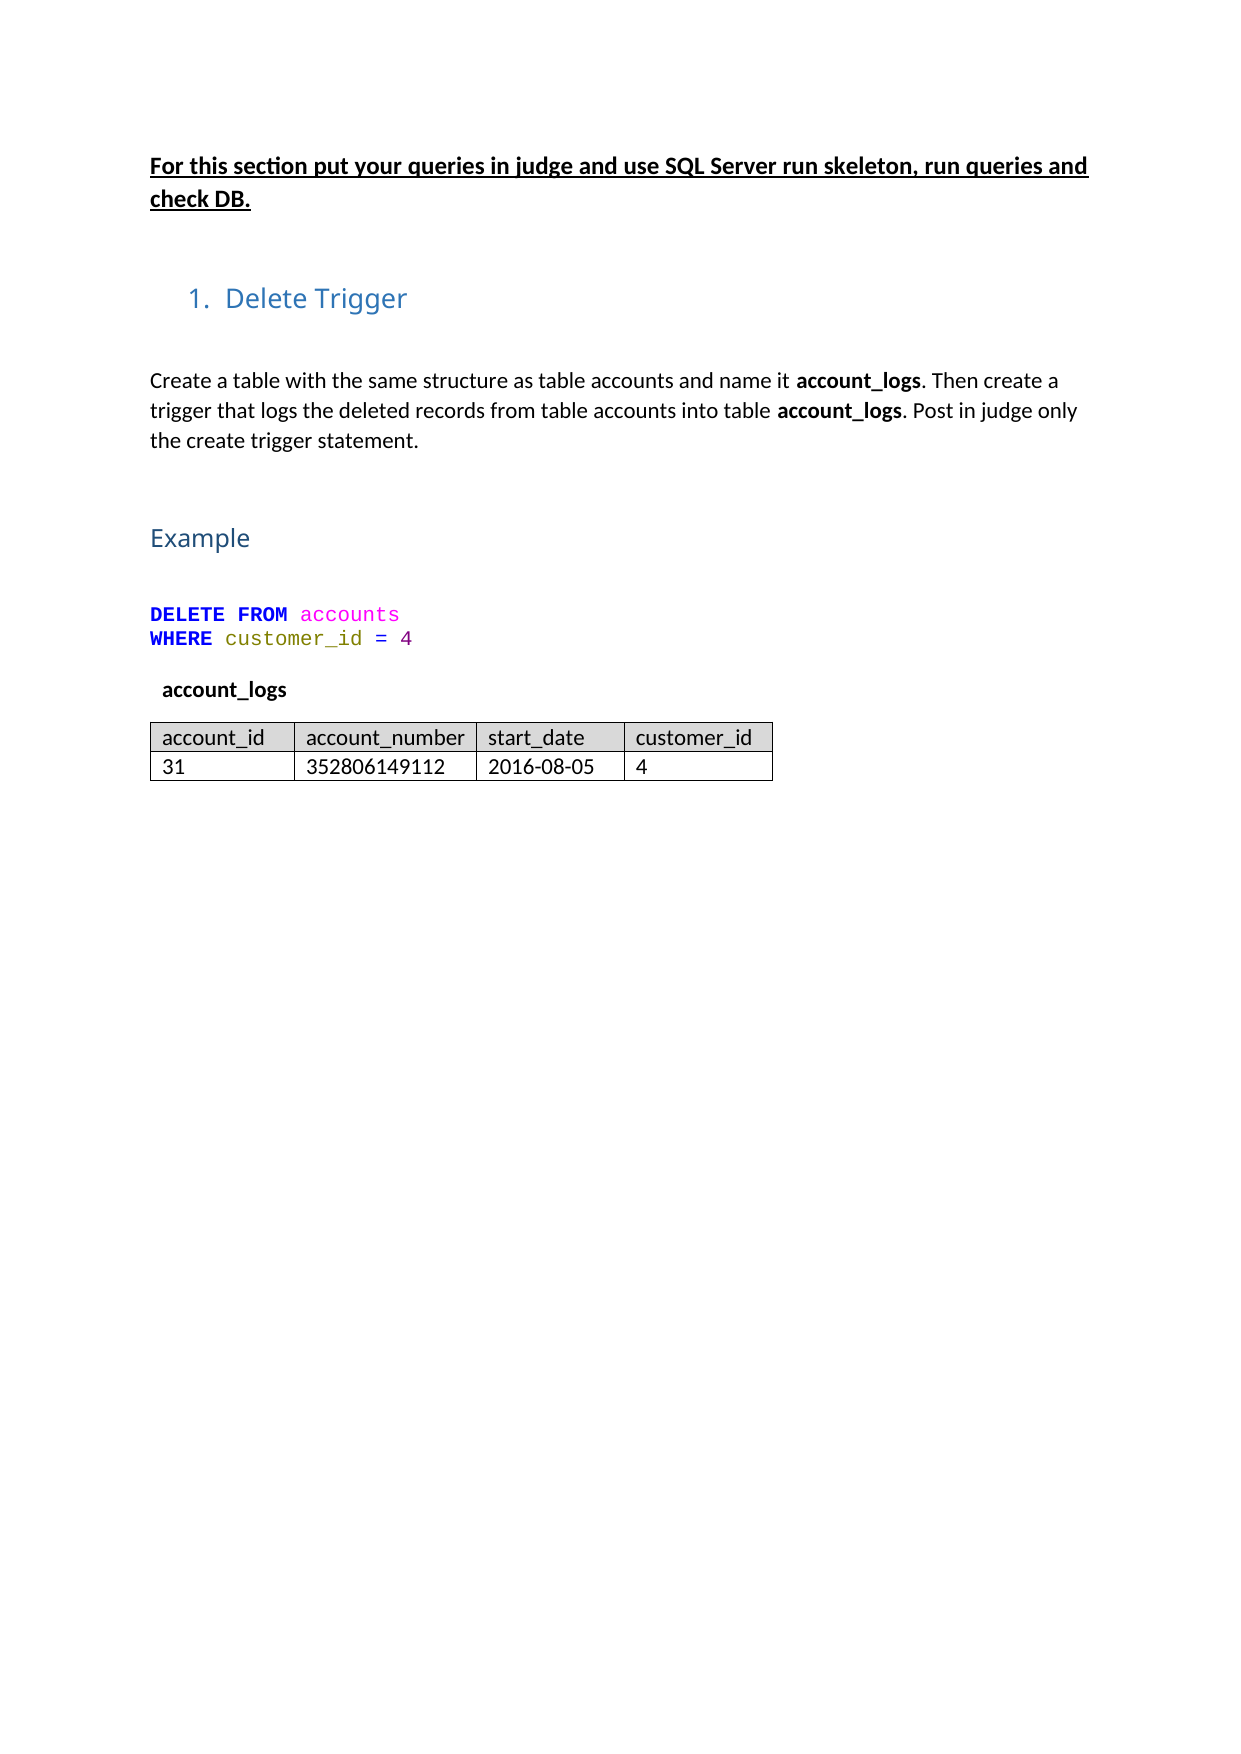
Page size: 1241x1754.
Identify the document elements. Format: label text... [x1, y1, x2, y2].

text For this section put your queries in judge and use SQL Server run skeleton, run queries and check DB. [150, 150, 1090, 213]
table_header start_date [477, 723, 624, 751]
text DELETE FROM accounts [150, 604, 1090, 627]
table_header account_number [295, 723, 476, 751]
subtitle Delete Trigger [187, 279, 1090, 316]
text Create a table with the same structure as table accounts and name it account_logs. Then create a trigger that logs the deleted records from table accounts into table account_logs. Post in judge only the create trigger statement. [150, 366, 1090, 454]
table_header account_id [151, 723, 294, 751]
table_cell 31 [151, 752, 294, 780]
table_cell 2016-08-05 [477, 752, 624, 780]
table_cell 4 [625, 752, 772, 780]
text account_logs [150, 675, 1090, 703]
text WHERE customer_id = 4 [150, 627, 1090, 651]
table_header customer_id [625, 723, 772, 751]
table_cell 352806149112 [295, 752, 476, 780]
subtitle Example [150, 520, 1090, 554]
